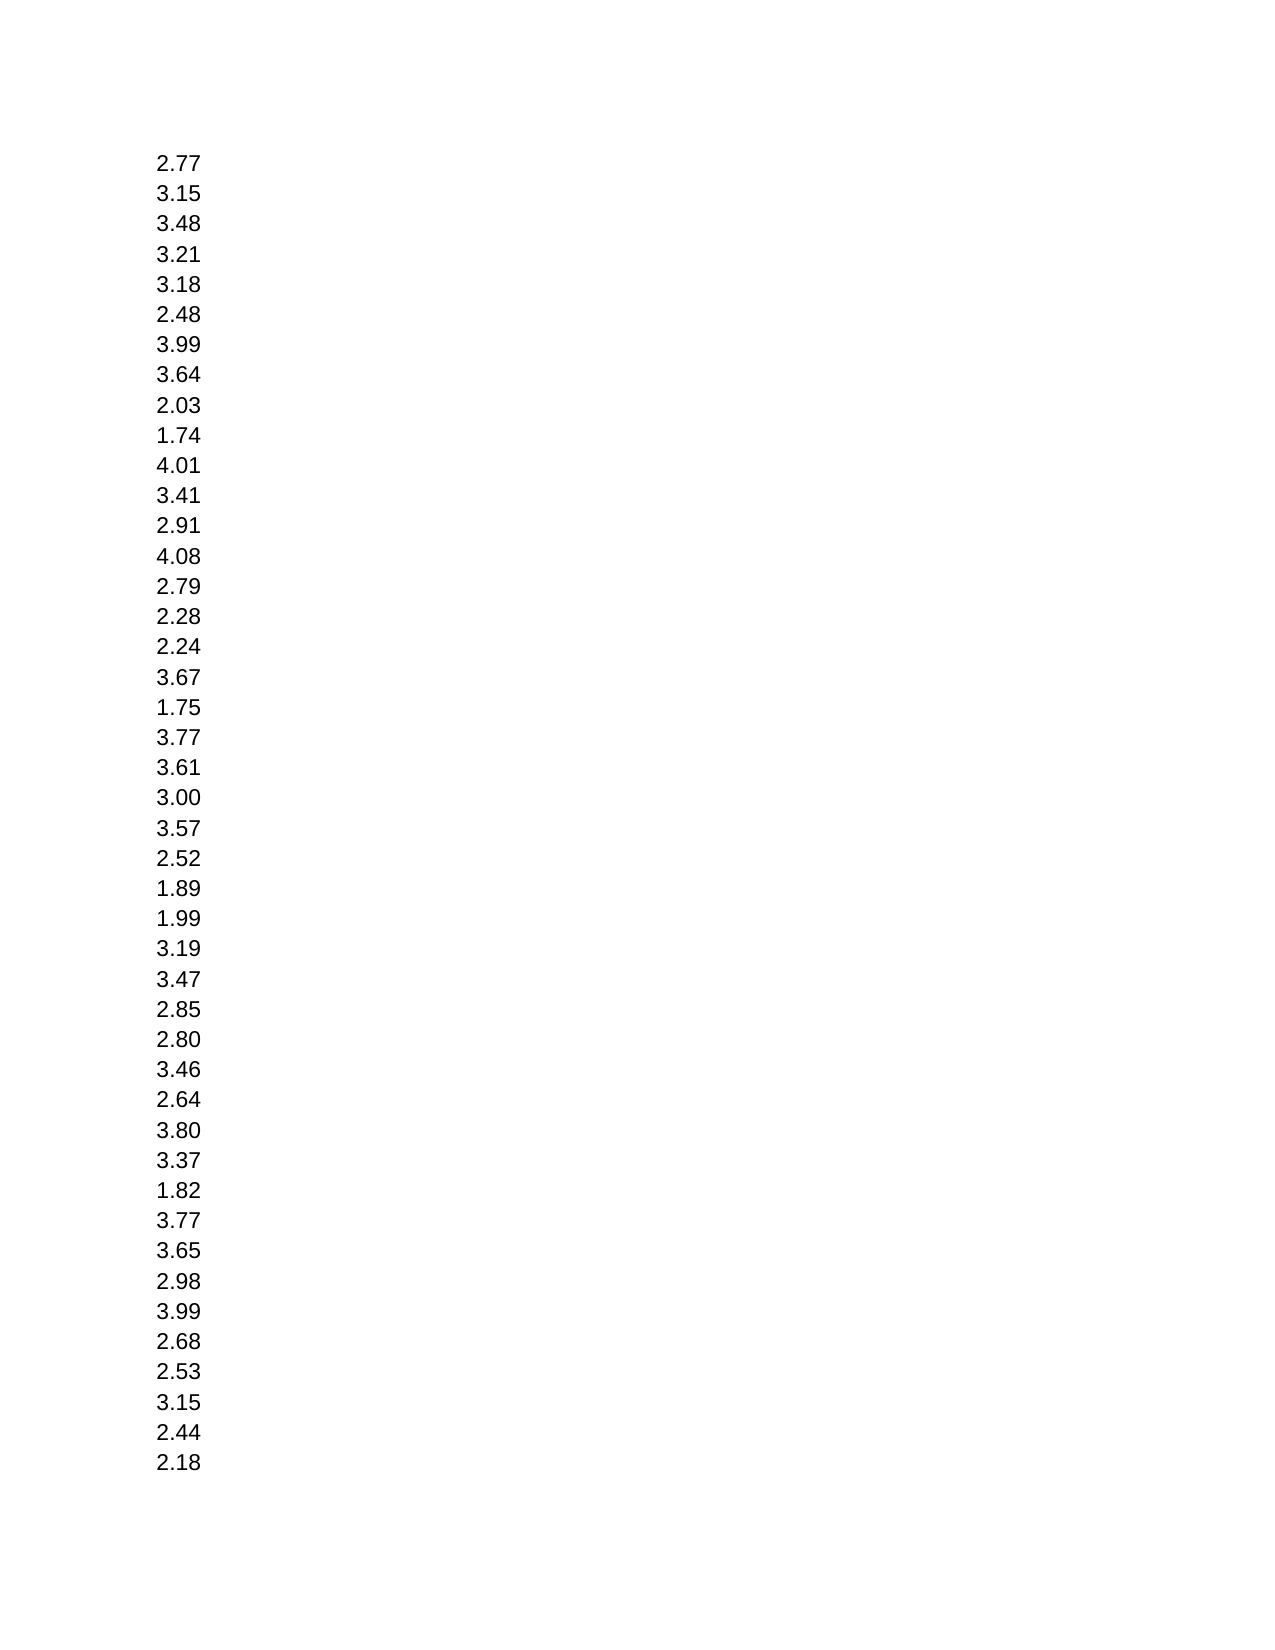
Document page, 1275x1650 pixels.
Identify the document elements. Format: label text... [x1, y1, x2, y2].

text 2.98 [150, 1268, 1125, 1294]
text 3.61 [150, 754, 1125, 781]
text 3.37 [150, 1147, 1125, 1173]
text 1.82 [150, 1177, 1125, 1203]
text 3.41 [150, 482, 1125, 509]
text 3.21 [150, 241, 1125, 267]
text 2.68 [150, 1328, 1125, 1354]
text 2.24 [150, 633, 1125, 660]
text 1.89 [150, 875, 1125, 901]
text 3.19 [150, 935, 1125, 962]
text 3.65 [150, 1237, 1125, 1264]
text 3.67 [150, 663, 1125, 690]
text 2.03 [150, 392, 1125, 418]
text 3.47 [150, 966, 1125, 992]
text 2.53 [150, 1358, 1125, 1385]
text 2.91 [150, 512, 1125, 539]
text 2.52 [150, 845, 1125, 871]
text 3.00 [150, 784, 1125, 811]
text 1.99 [150, 905, 1125, 932]
text 3.99 [150, 331, 1125, 358]
text 3.64 [150, 361, 1125, 388]
text 3.57 [150, 814, 1125, 841]
text 3.99 [150, 1298, 1125, 1324]
text 3.46 [150, 1056, 1125, 1083]
text 2.85 [150, 996, 1125, 1022]
text 3.15 [150, 1388, 1125, 1415]
text 2.28 [150, 603, 1125, 629]
text 3.18 [150, 271, 1125, 297]
text 2.48 [150, 301, 1125, 327]
text 2.80 [150, 1026, 1125, 1052]
text 3.15 [150, 180, 1125, 207]
text 2.18 [150, 1449, 1125, 1475]
text 4.01 [150, 452, 1125, 478]
text 3.77 [150, 1207, 1125, 1234]
text 2.77 [150, 150, 1125, 176]
text 3.77 [150, 724, 1125, 750]
text 2.79 [150, 573, 1125, 599]
text 1.74 [150, 422, 1125, 448]
text 2.64 [150, 1086, 1125, 1113]
text 1.75 [150, 694, 1125, 720]
text 2.44 [150, 1419, 1125, 1445]
text 4.08 [150, 543, 1125, 569]
text 3.48 [150, 210, 1125, 237]
text 3.80 [150, 1117, 1125, 1143]
